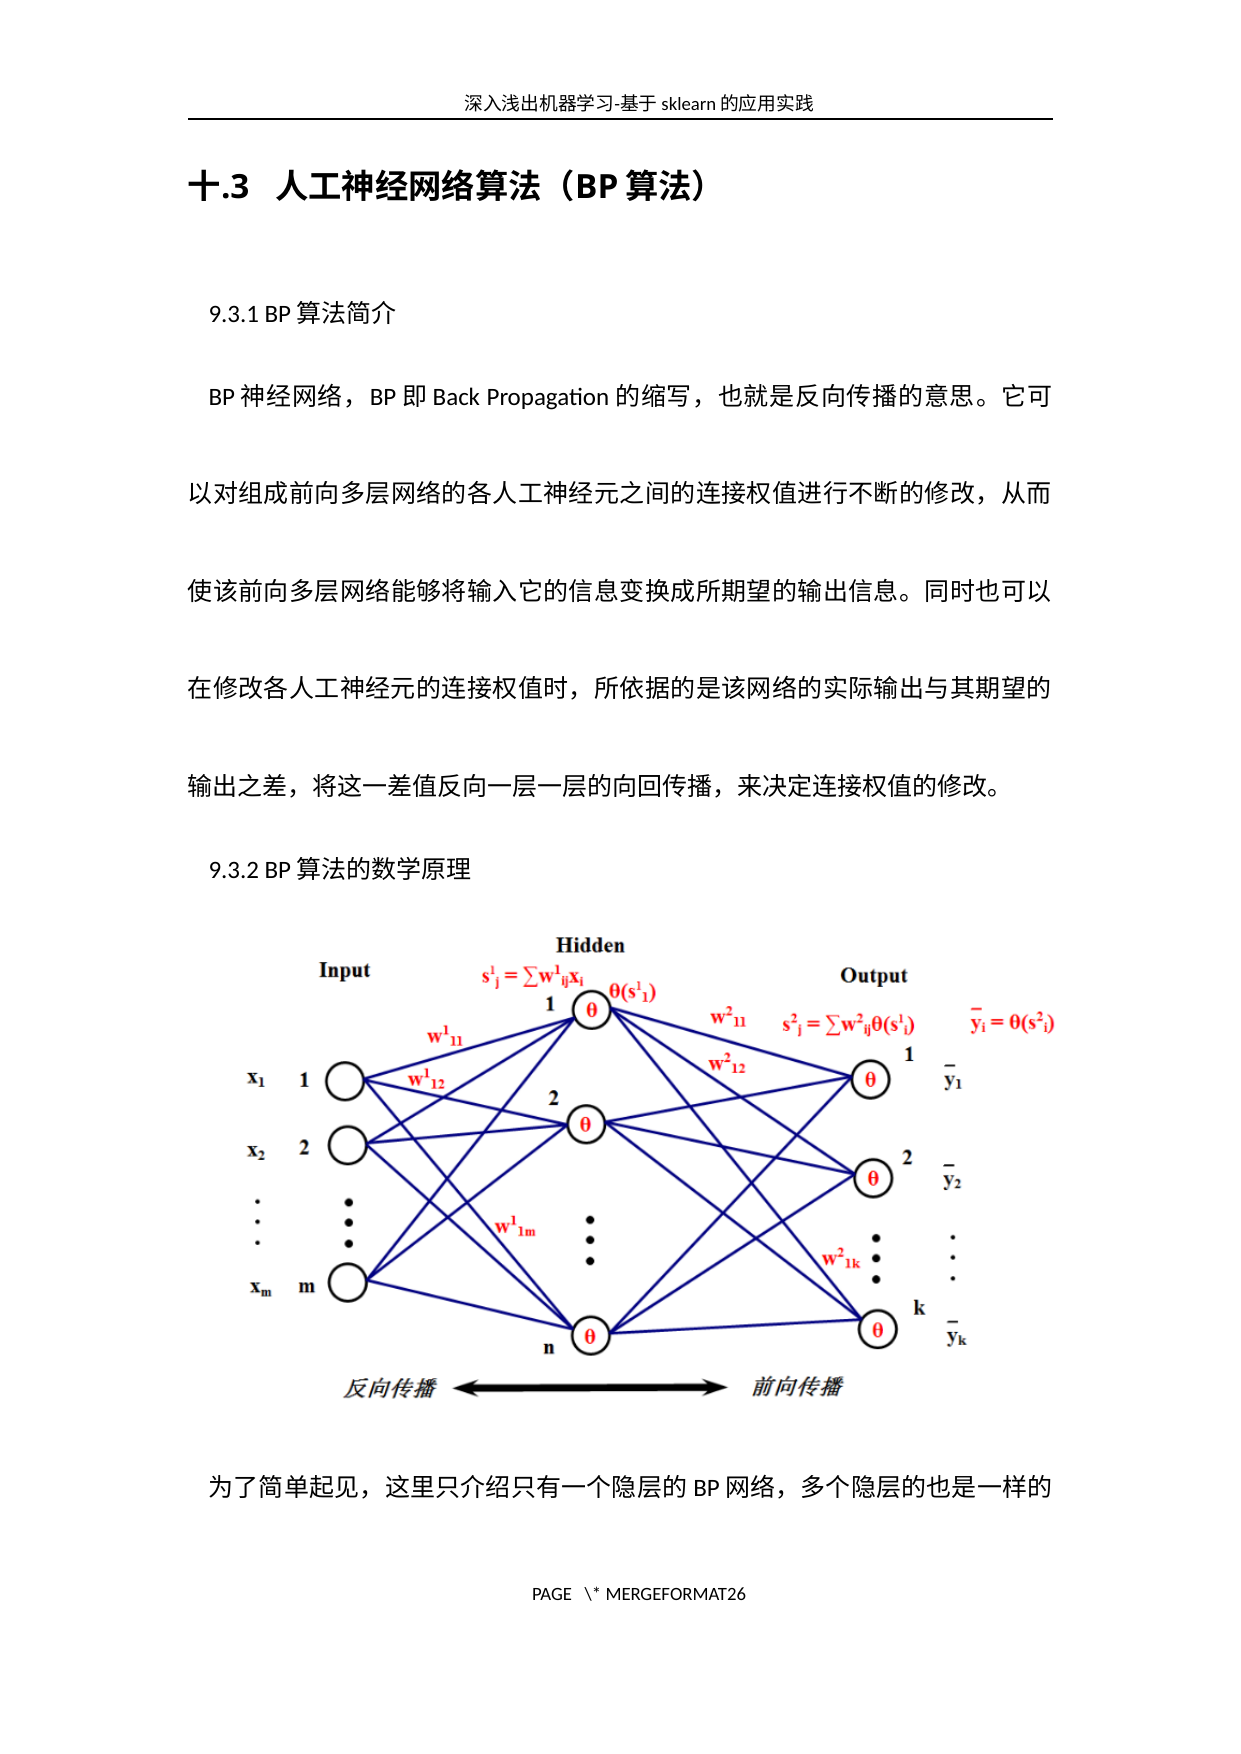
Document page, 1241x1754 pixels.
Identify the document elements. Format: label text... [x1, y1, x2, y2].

picture [208, 918, 1074, 1418]
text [187, 1453, 1053, 1518]
subtitle 人工神经网络算法（BP算法） [187, 151, 1053, 216]
text 9.3.1 BP算法简介 [187, 279, 1053, 344]
text BP神经网络，BP即Back Propagation的缩写，也就是反向传播的意思。它可以对组成前向多层网络的各人工神经元之间的连接权值进行不断的修改，从而使该前向多层网络能够将输入它的信息变换成所期望的输出信息。同时也可以在修改各人工神经元的连接权值时，所依据的是该网络的实际输出与其期望的输出之差，将这一差值反向一层一层的向回传播，来决定连接权值的修改。 [187, 362, 1053, 817]
text 9.3.2 BP算法的数学原理 [187, 835, 1053, 900]
